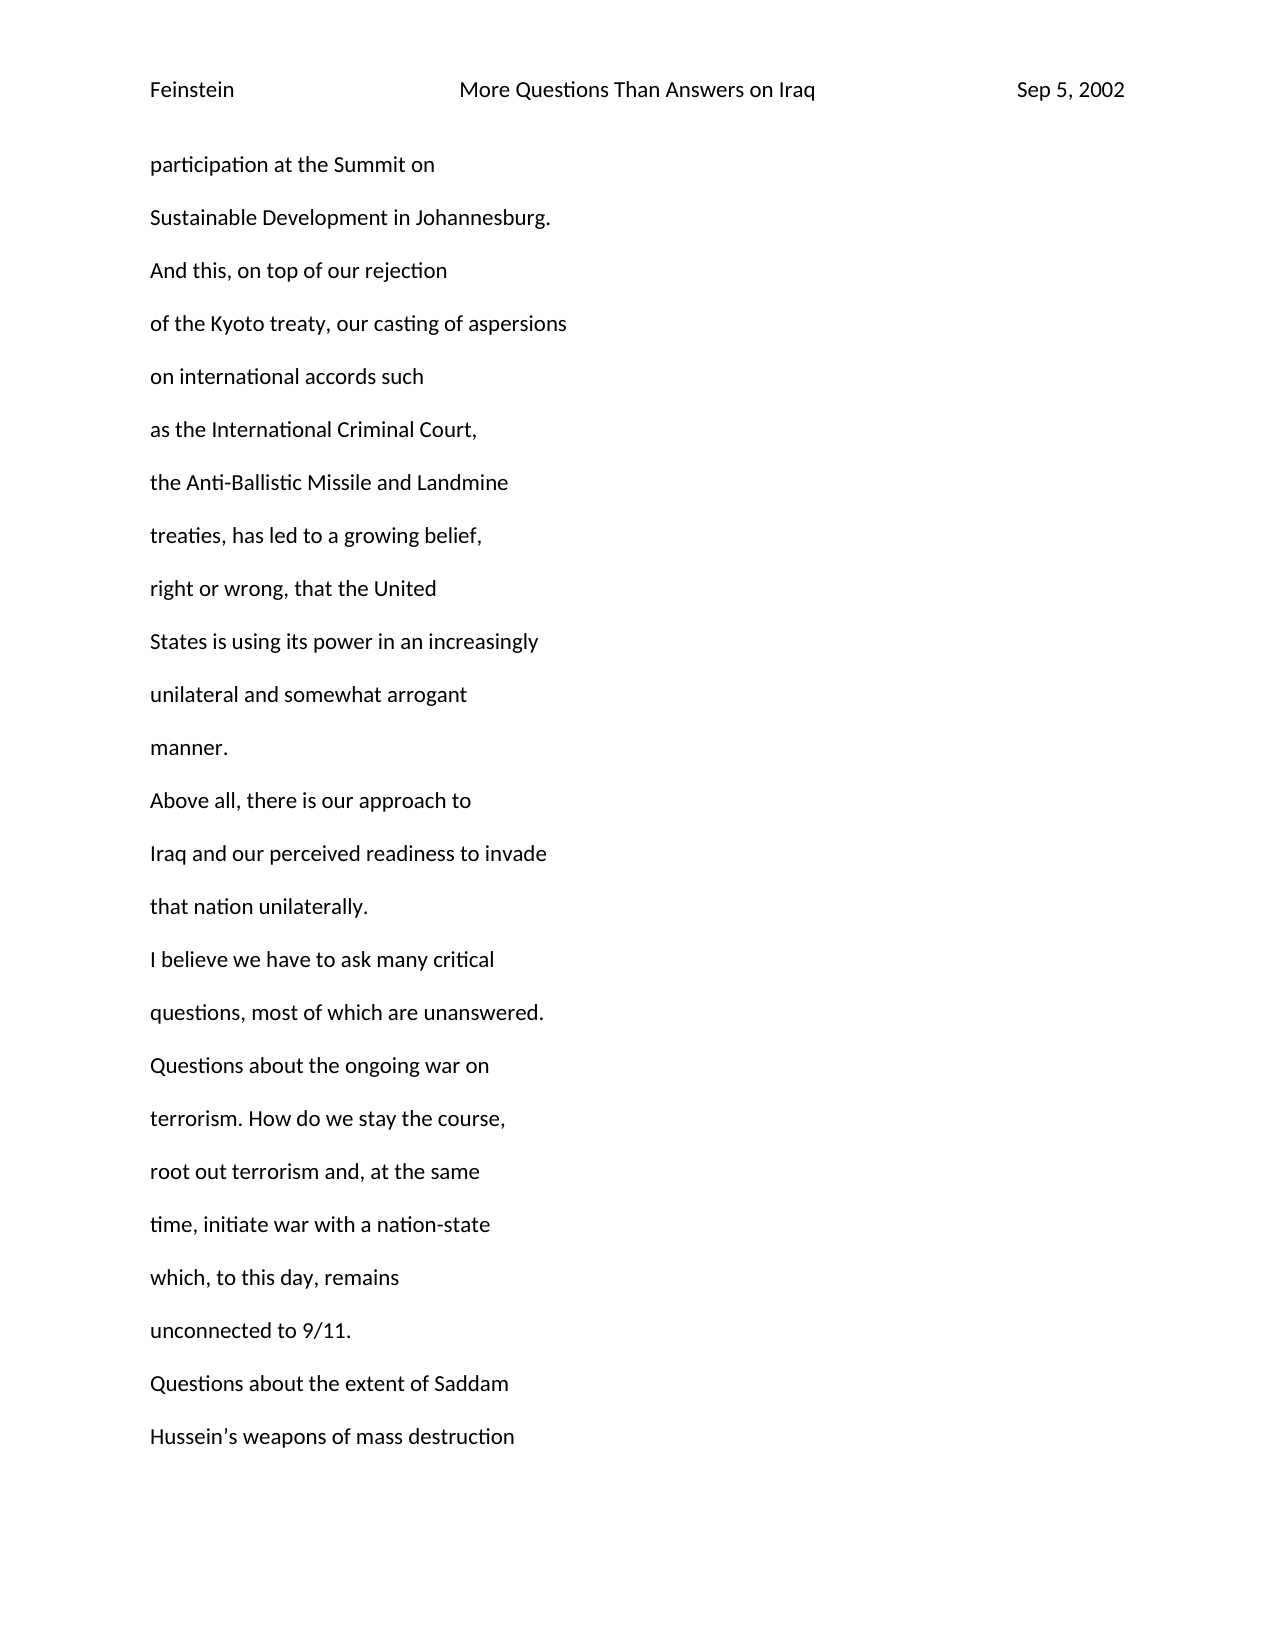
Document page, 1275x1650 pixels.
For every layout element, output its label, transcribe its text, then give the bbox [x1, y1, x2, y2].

text unconnected to 9/11. [150, 1316, 1125, 1344]
text Questions about the ongoing war on [150, 1051, 1125, 1079]
text treaties, has led to a growing belief, [150, 521, 1125, 549]
text manner. [150, 733, 1125, 761]
text Hussein’s weapons of mass destruction [150, 1422, 1125, 1451]
text of the Kyoto treaty, our casting of aspersions [150, 309, 1125, 337]
text I believe we have to ask many critical [150, 945, 1125, 973]
text root out terrorism and, at the same [150, 1157, 1125, 1185]
text time, initiate war with a nation-state [150, 1210, 1125, 1238]
text States is using its power in an increasingly [150, 627, 1125, 655]
text terrorism. How do we stay the course, [150, 1104, 1125, 1132]
text that nation unilaterally. [150, 892, 1125, 920]
text And this, on top of our rejection [150, 256, 1125, 284]
text Iraq and our perceived readiness to invade [150, 839, 1125, 867]
text Sustainable Development in Johannesburg. [150, 203, 1125, 231]
text which, to this day, remains [150, 1263, 1125, 1291]
text on international accords such [150, 362, 1125, 390]
text questions, most of which are unanswered. [150, 998, 1125, 1026]
text participation at the Summit on [150, 150, 1125, 178]
text as the International Criminal Court, [150, 415, 1125, 443]
text unilateral and somewhat arrogant [150, 680, 1125, 708]
text Questions about the extent of Saddam [150, 1369, 1125, 1397]
text the Anti-Ballistic Missile and Landmine [150, 468, 1125, 496]
text right or wrong, that the United [150, 574, 1125, 602]
text Above all, there is our approach to [150, 786, 1125, 814]
